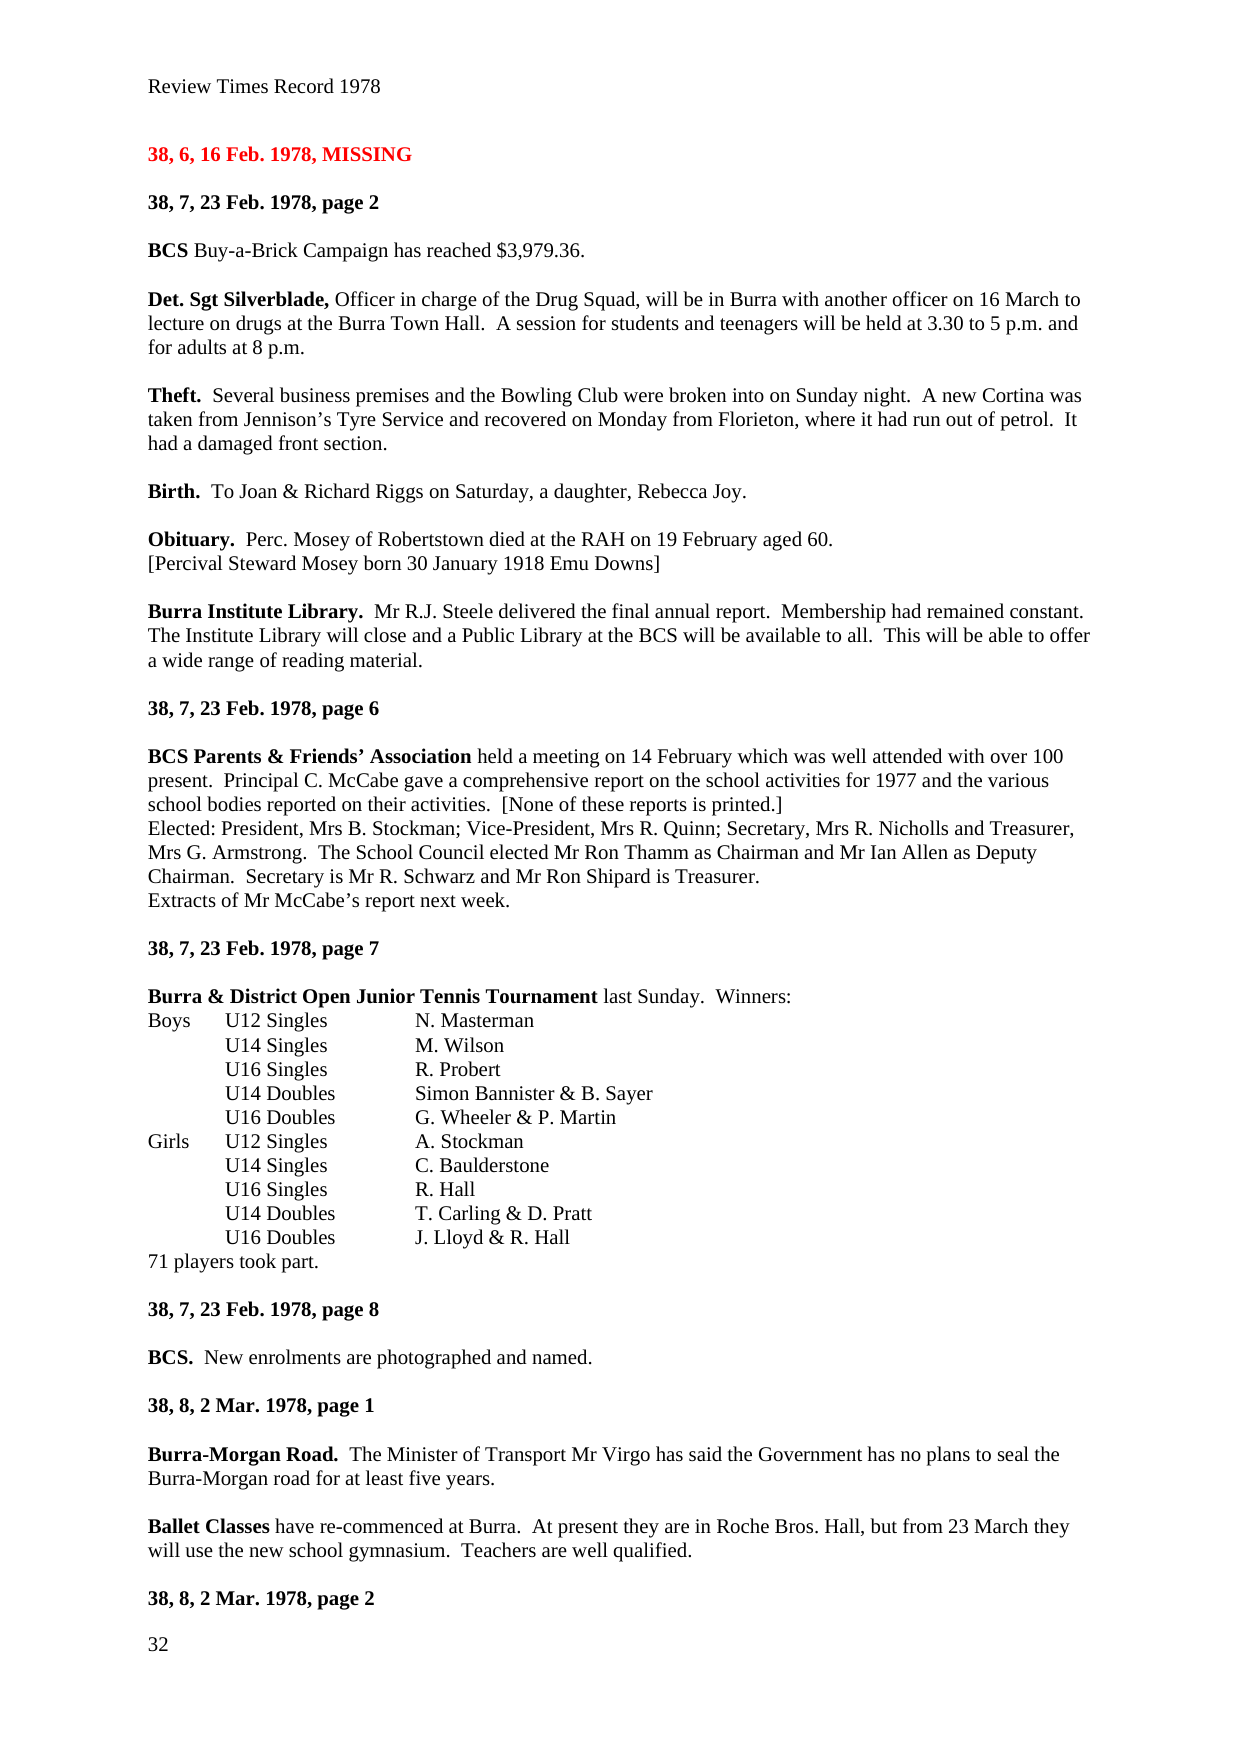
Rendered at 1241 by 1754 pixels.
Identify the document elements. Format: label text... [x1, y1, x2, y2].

text U14 Doubles Simon Bannister & B. Sayer [148, 1081, 1092, 1105]
text U14 Singles M. Wilson [148, 1032, 1092, 1057]
text Ballet Classes have re-commenced at Burra. At present they are in Roche Bros. Hall, but from 23 March they will use the new school gymnasium. Teachers are well qualified. [148, 1514, 1092, 1562]
text 38, 7, 23 Feb. 1978, page 6 [148, 696, 1092, 720]
text Girls U12 Singles A. Stockman [148, 1129, 1092, 1153]
text BCS. New enrolments are photographed and named. [148, 1345, 1092, 1369]
text U14 Singles C. Baulderstone [148, 1153, 1092, 1177]
text U16 Doubles G. Wheeler & P. Martin [148, 1105, 1092, 1129]
text 38, 7, 23 Feb. 1978, page 7 [148, 936, 1092, 960]
text Obituary. Perc. Mosey of Robertstown died at the RAH on 19 February aged 60. [148, 527, 1092, 551]
text Elected: President, Mrs B. Stockman; Vice-President, Mrs R. Quinn; Secretary, Mrs R. Nicholls and Treasurer, Mrs G. Armstrong. The School Council elected Mr Ron Thamm as Chairman and Mr Ian Allen as Deputy Chairman. Secretary is Mr R. Schwarz and Mr Ron Shipard is Treasurer. [148, 816, 1092, 888]
text U16 Doubles J. Lloyd & R. Hall [148, 1225, 1092, 1249]
text Burra-Morgan Road. The Minister of Transport Mr Virgo has said the Government has no plans to seal the Burra-Morgan road for at least five years. [148, 1442, 1092, 1490]
text 71 players took part. [148, 1249, 1092, 1273]
text Theft. Several business premises and the Bowling Club were broken into on Sunday night. A new Cortina was taken from Jennison’s Tyre Service and recovered on Monday from Florieton, where it had run out of petrol. It had a damaged front section. [148, 383, 1092, 455]
text 38, 8, 2 Mar. 1978, page 1 [148, 1393, 1092, 1417]
text Boys U12 Singles N. Masterman [148, 1008, 1092, 1032]
text 38, 8, 2 Mar. 1978, page 2 [148, 1586, 1092, 1610]
text 38, 7, 23 Feb. 1978, page 2 [148, 190, 1092, 214]
text [Percival Steward Mosey born 30 January 1918 Emu Downs] [148, 551, 1092, 575]
text Det. Sgt Silverblade, Officer in charge of the Drug Squad, will be in Burra with another officer on 16 March to lecture on drugs at the Burra Town Hall. A session for students and teenagers will be held at 3.30 to 5 p.m. and for adults at 8 p.m. [148, 287, 1092, 359]
text U16 Singles R. Probert [148, 1057, 1092, 1081]
text 38, 7, 23 Feb. 1978, page 8 [148, 1297, 1092, 1321]
text Birth. To Joan & Richard Riggs on Saturday, a daughter, Rebecca Joy. [148, 479, 1092, 503]
text Extracts of Mr McCabe’s report next week. [148, 888, 1092, 912]
text U16 Singles R. Hall [148, 1177, 1092, 1201]
text Burra & District Open Junior Tennis Tournament last Sunday. Winners: [148, 984, 1092, 1008]
text 38, 6, 16 Feb. 1978, MISSING [148, 142, 1092, 166]
text BCS Parents & Friends’ Association held a meeting on 14 February which was well attended with over 100 present. Principal C. McCabe gave a comprehensive report on the school activities for 1977 and the various school bodies reported on their activities. [None of these reports is printed.] [148, 744, 1092, 816]
text U14 Doubles T. Carling & D. Pratt [148, 1201, 1092, 1225]
text BCS Buy-a-Brick Campaign has reached $3,979.36. [148, 238, 1092, 262]
text Burra Institute Library. Mr R.J. Steele delivered the final annual report. Membership had remained constant. The Institute Library will close and a Public Library at the BCS will be available to all. This will be able to offer a wide range of reading material. [148, 599, 1092, 672]
